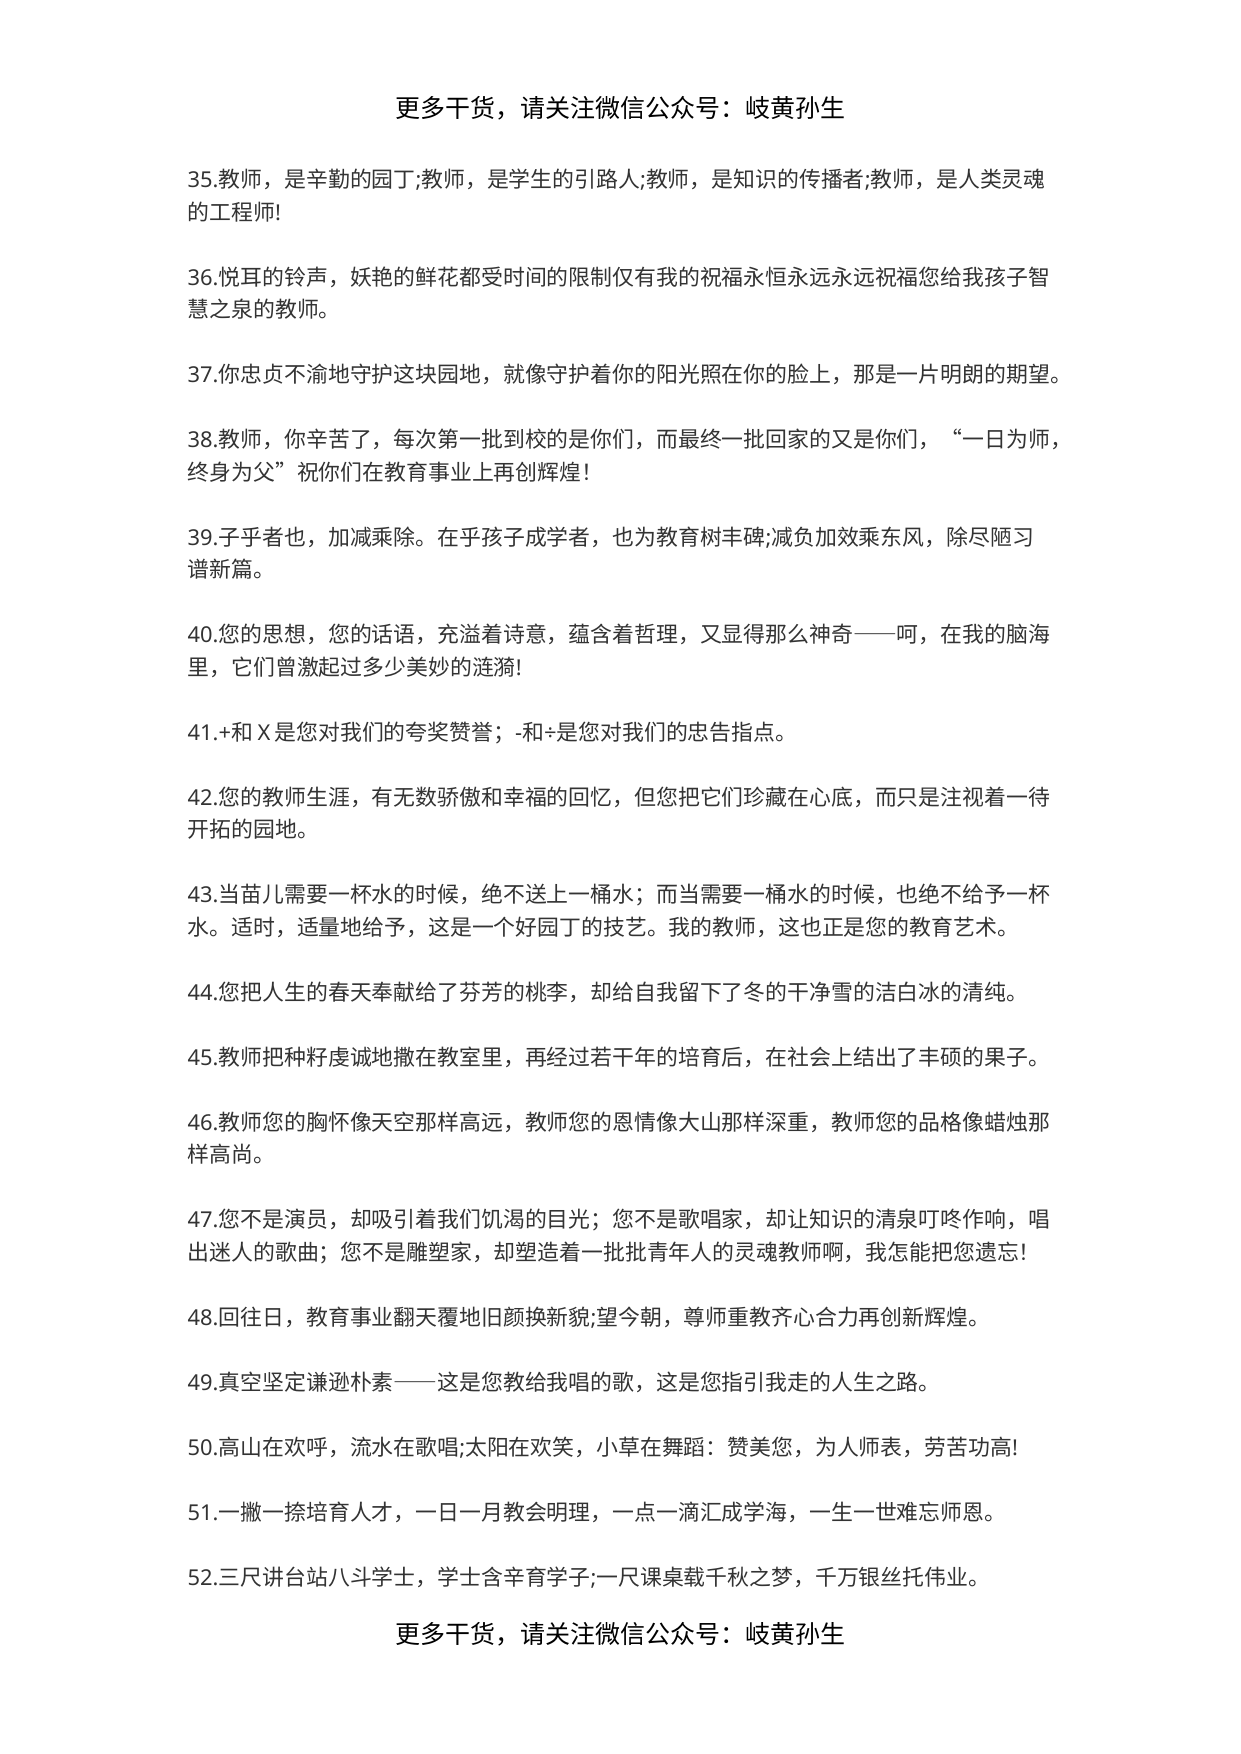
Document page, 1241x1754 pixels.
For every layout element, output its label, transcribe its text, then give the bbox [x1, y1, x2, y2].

text 46.教师您的胸怀像天空那样高远，教师您的恩情像大山那样深重，教师您的品格像蜡烛那样高尚。 [187, 1104, 1053, 1169]
text 45.教师把种籽虔诚地撒在教室里，再经过若干年的培育后，在社会上结出了丰硕的果子。 [187, 1039, 1053, 1072]
text 43.当苗儿需要一杯水的时候，绝不送上一桶水；而当需要一桶水的时候，也绝不给予一杯水。适时，适量地给予，这是一个好园丁的技艺。我的教师，这也正是您的教育艺术。 [187, 877, 1053, 942]
text 40.您的思想，您的话语，充溢着诗意，蕴含着哲理，又显得那么神奇――呵，在我的脑海里，它们曾激起过多少美妙的涟漪! [187, 617, 1053, 682]
text 52.三尺讲台站八斗学士，学士含辛育学子;一尺课桌载千秋之梦，千万银丝托伟业。 [187, 1559, 1053, 1592]
text 39.子乎者也，加减乘除。在乎孩子成学者，也为教育树丰碑;减负加效乘东风，除尽陋习谱新篇。 [187, 519, 1053, 584]
text 49.真空坚定谦逊朴素――这是您教给我唱的歌，这是您指引我走的人生之路。 [187, 1364, 1053, 1397]
text 41.+和X是您对我们的夸奖赞誉；-和÷是您对我们的忠告指点。 [187, 714, 1053, 747]
text 48.回往日，教育事业翻天覆地旧颜换新貌;望今朝，尊师重教齐心合力再创新辉煌。 [187, 1299, 1053, 1332]
text 47.您不是演员，却吸引着我们饥渴的目光；您不是歌唱家，却让知识的清泉叮咚作响，唱出迷人的歌曲；您不是雕塑家，却塑造着一批批青年人的灵魂教师啊，我怎能把您遗忘！ [187, 1202, 1053, 1267]
text 51.一撇一捺培育人才，一日一月教会明理，一点一滴汇成学海，一生一世难忘师恩。 [187, 1494, 1053, 1527]
text 44.您把人生的春天奉献给了芬芳的桃李，却给自我留下了冬的干净雪的洁白冰的清纯。 [187, 974, 1053, 1007]
text 50.高山在欢呼，流水在歌唱;太阳在欢笑，小草在舞蹈：赞美您，为人师表，劳苦功高! [187, 1429, 1053, 1462]
text 42.您的教师生涯，有无数骄傲和幸福的回忆，但您把它们珍藏在心底，而只是注视着一待开拓的园地。 [187, 779, 1053, 844]
text 35.教师，是辛勤的园丁;教师，是学生的引路人;教师，是知识的传播者;教师，是人类灵魂的工程师! [187, 162, 1053, 227]
text 38.教师，你辛苦了，每次第一批到校的是你们，而最终一批回家的又是你们，“一日为师，终身为父”祝你们在教育事业上再创辉煌！ [187, 422, 1053, 487]
text 36.悦耳的铃声，妖艳的鲜花都受时间的限制仅有我的祝福永恒永远永远祝福您给我孩子智慧之泉的教师。 [187, 259, 1053, 324]
